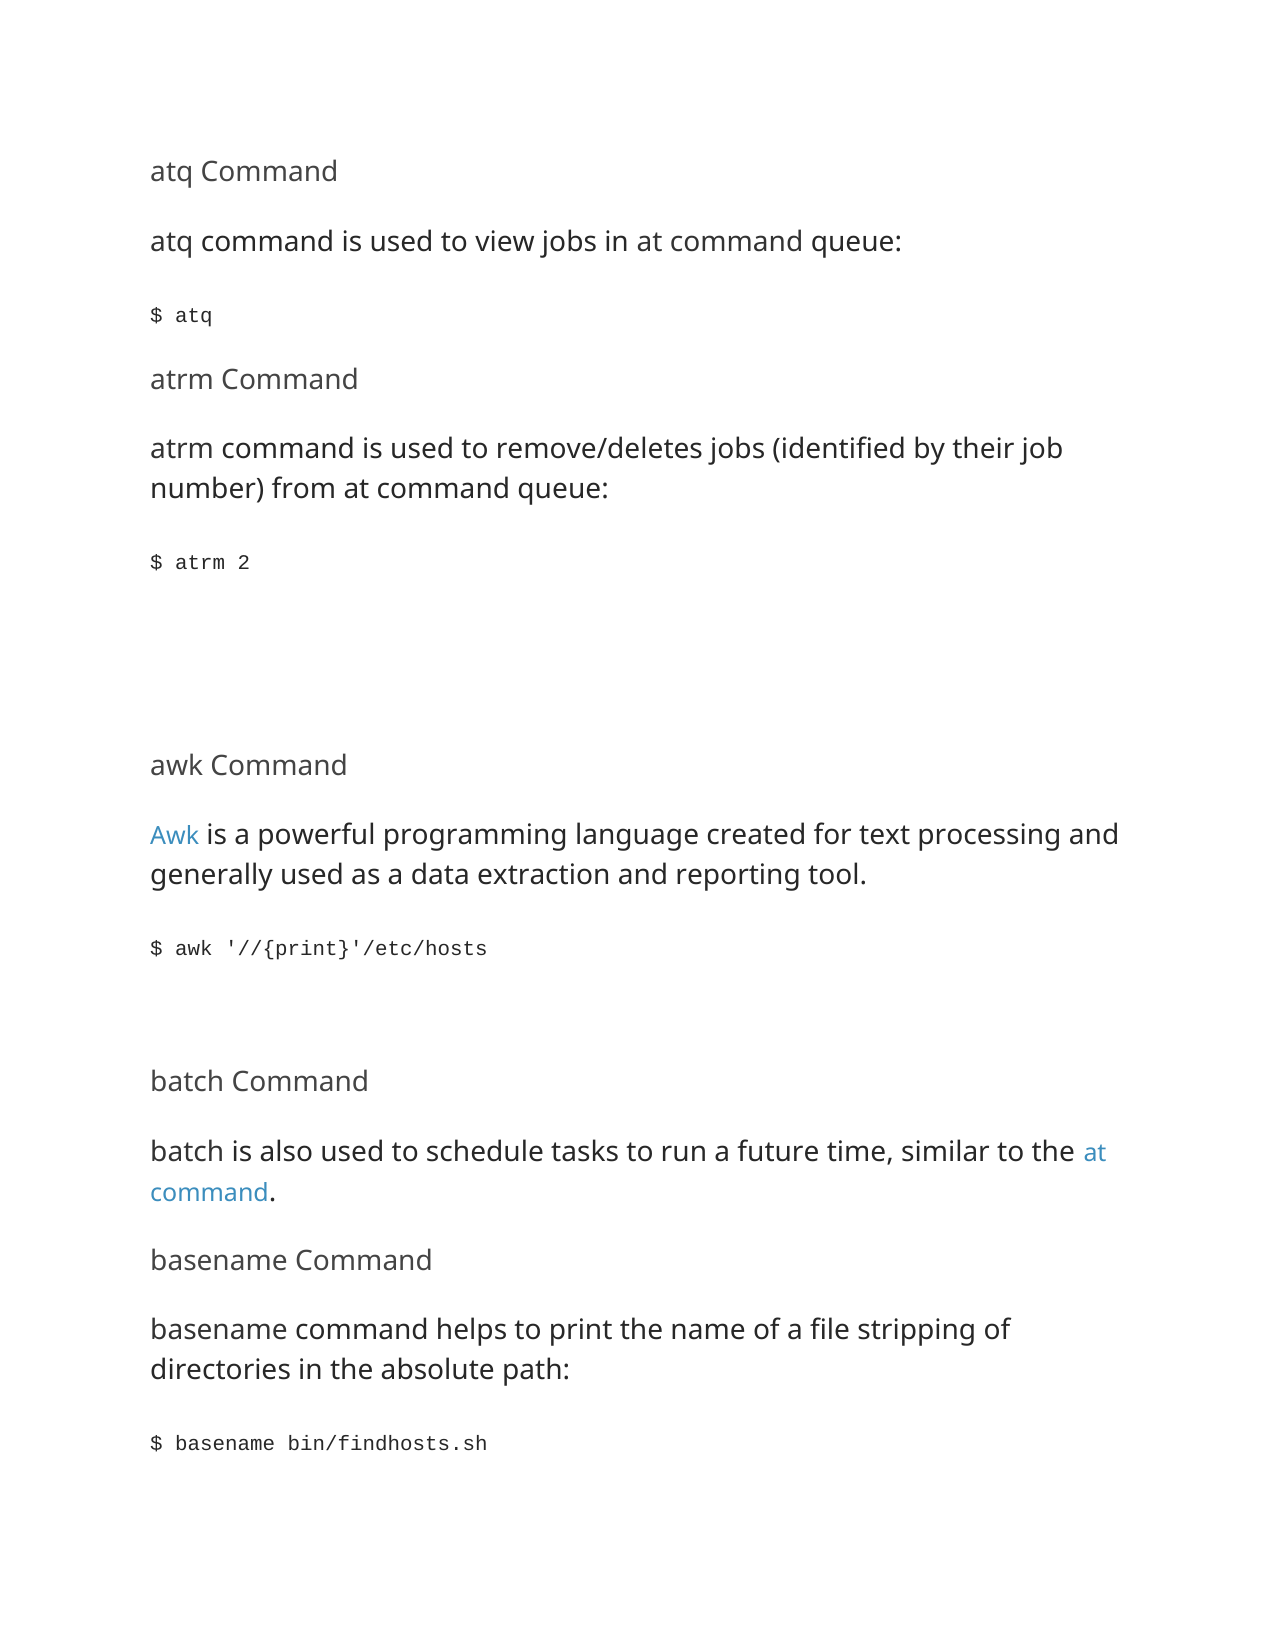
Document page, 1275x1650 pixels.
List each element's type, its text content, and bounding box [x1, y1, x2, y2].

text basename command helps to print the name of a file stripping of directories in the absolute path: [150, 1307, 1125, 1387]
text atq Command [150, 150, 1125, 190]
text atq command is used to view jobs in at command queue: [150, 219, 1125, 259]
text $ atq [150, 288, 1125, 328]
text $ basename bin/findhosts.sh [150, 1417, 1125, 1457]
text basename Command [150, 1238, 1125, 1278]
text atrm Command [150, 357, 1125, 397]
text awk Command [150, 743, 1125, 783]
text atrm command is used to remove/deletes jobs (identified by their job number) from at command queue: [150, 427, 1125, 507]
text $ awk '//{print}'/etc/hosts [150, 922, 1125, 962]
text batch is also used to schedule tasks to run a future time, similar to the at command. [150, 1129, 1125, 1209]
text batch Command [150, 1060, 1125, 1100]
text Awk is a powerful programming language created for text processing and generally used as a data extraction and reporting tool. [150, 812, 1125, 892]
text $ atrm 2 [150, 536, 1125, 576]
